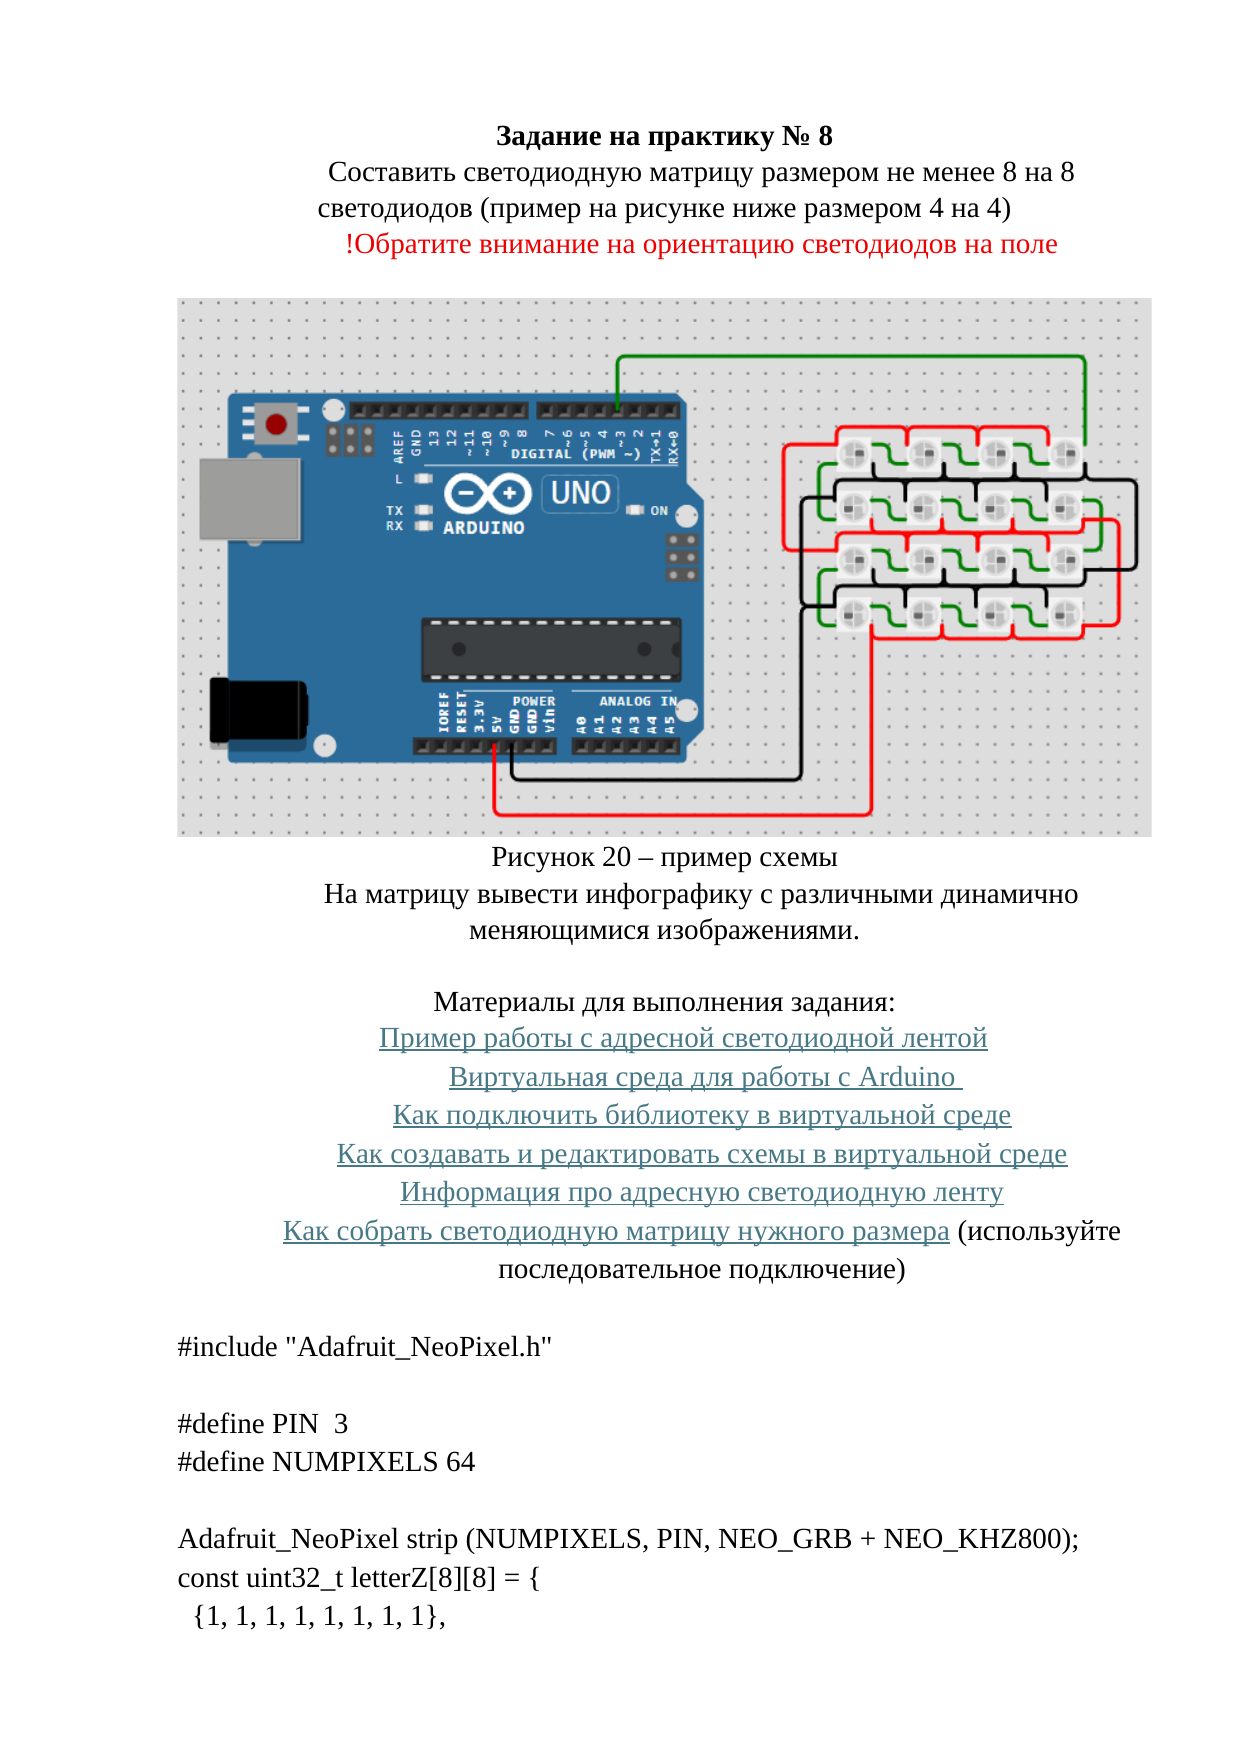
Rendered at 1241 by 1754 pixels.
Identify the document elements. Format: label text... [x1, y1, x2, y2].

list Как собрать светодиодную матрицу нужного размера (используйте последовательное подключение) [252, 1213, 1152, 1285]
text Материалы для выполнения задания: [177, 984, 1152, 1018]
list Как создавать и редактировать схемы в виртуальной среде [252, 1136, 1152, 1169]
text #include "Adafruit_NeoPixel.h" [177, 1329, 1152, 1362]
text !Обратите внимание на ориентацию светодиодов на поле [177, 227, 1152, 260]
text #define NUMPIXELS 64 [177, 1444, 1152, 1478]
list Как подключить библиотеку в виртуальной среде [252, 1097, 1152, 1131]
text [177, 1598, 1152, 1632]
text Пример работы с адресной светодиодной лентой [215, 1020, 1152, 1054]
picture [177, 298, 1152, 837]
text На матрицу вывести инфографику с различными динамично меняющимися изображениями. [177, 876, 1152, 945]
list Информация про адресную светодиодную ленту [252, 1174, 1152, 1208]
text Рисунок 20 – пример схемы [177, 839, 1152, 873]
text const uint32_t letterZ[8][8] = { [177, 1560, 1152, 1593]
list Виртуальная среда для работы с Arduino [252, 1059, 1152, 1092]
text Adafruit_NeoPixel strip (NUMPIXELS, PIN, NEO_GRB + NEO_KHZ800); [177, 1521, 1152, 1555]
text Составить светодиодную матрицу размером не менее 8 на 8 светодиодов (пример на рисунке ниже размером 4 на 4) [177, 154, 1152, 224]
text #define PIN 3 [177, 1406, 1152, 1439]
text Задание на практику № 8 [177, 118, 1152, 152]
